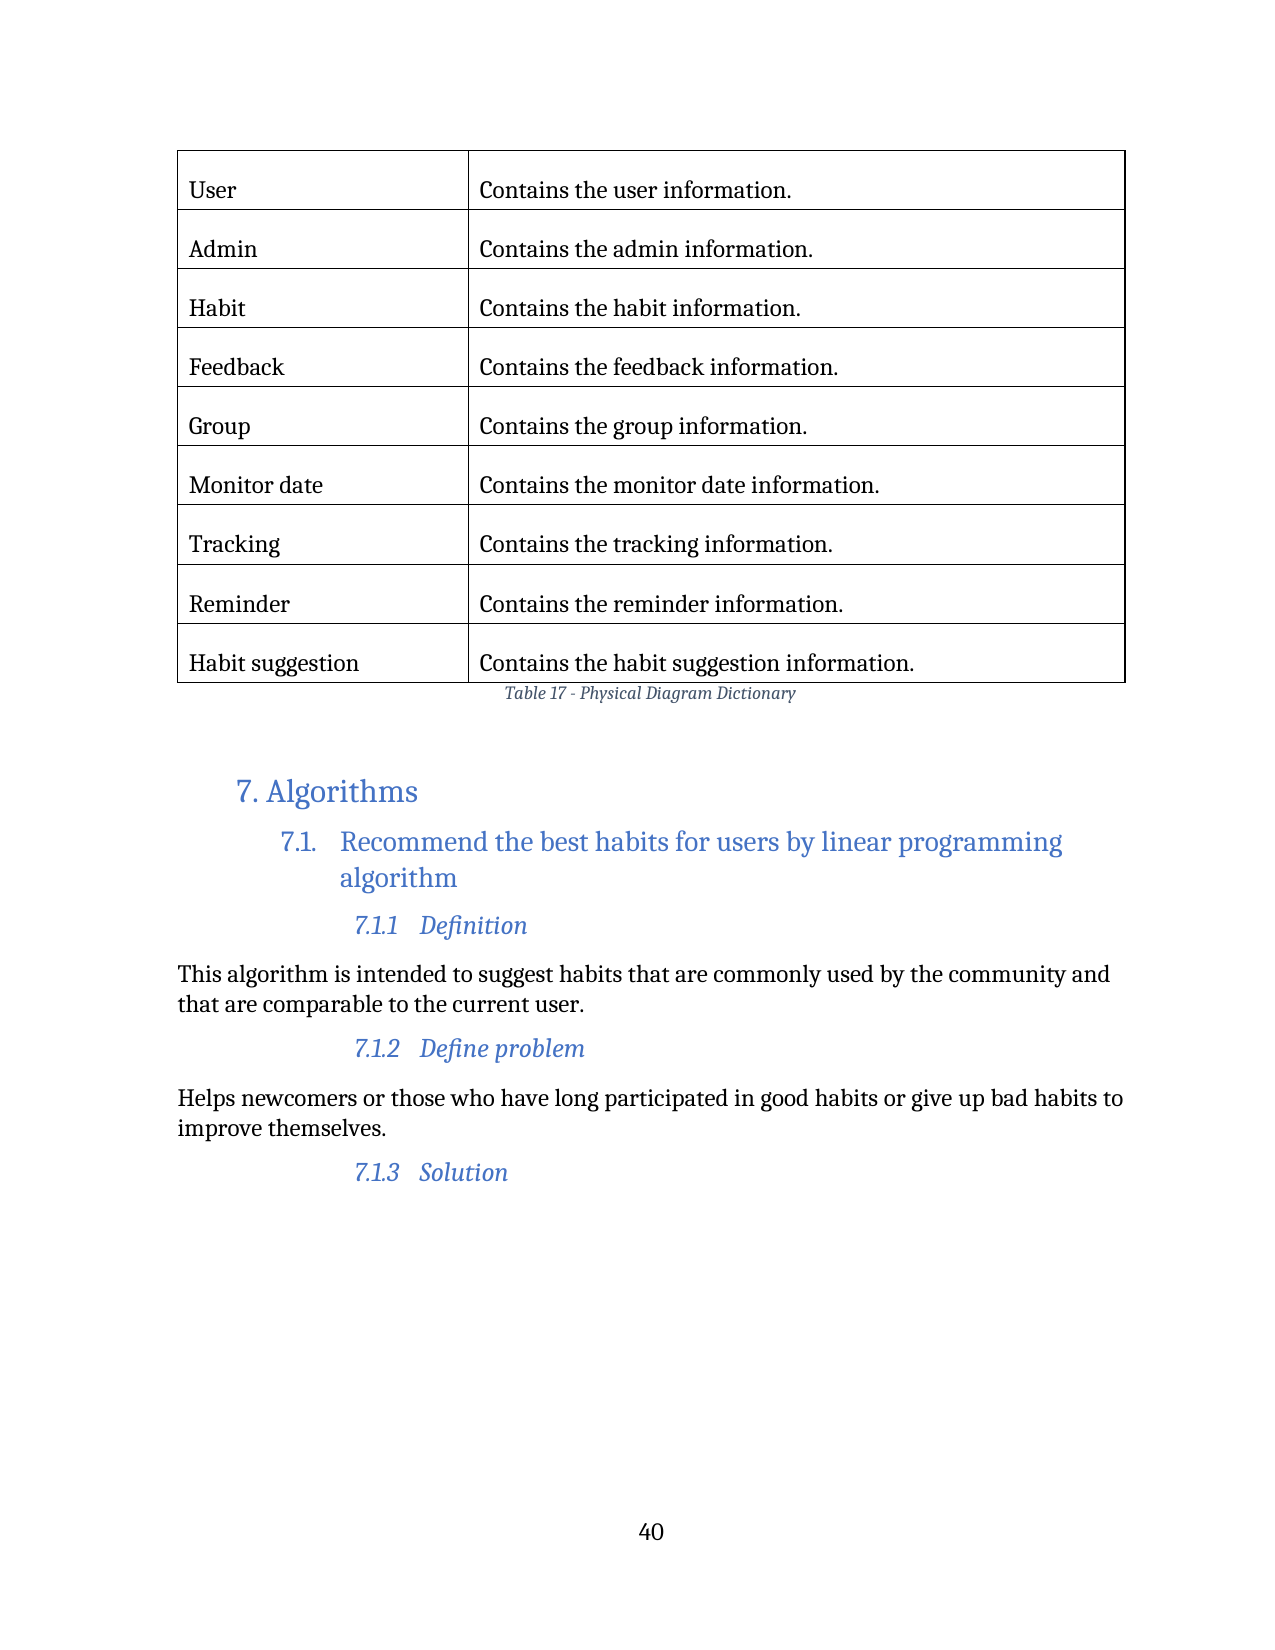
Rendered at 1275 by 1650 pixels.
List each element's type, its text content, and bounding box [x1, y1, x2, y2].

table_cell Monitor date [178, 446, 468, 504]
list This algorithm is intended to suggest habits that are commonly used by the community and that are comparable to the current user. [177, 959, 1125, 1019]
table_cell Contains the habit information. [469, 269, 1124, 327]
table_cell Reminder [178, 565, 468, 622]
table_cell Contains the monitor date information. [469, 446, 1124, 504]
table_cell Habit [178, 269, 468, 327]
table_cell Habit suggestion [178, 624, 468, 682]
table_cell Contains the tracking information. [469, 505, 1124, 563]
table_cell User [178, 151, 468, 209]
list Helps newcomers or those who have long participated in good habits or give up bad habits to improve themselves. [177, 1083, 1125, 1143]
list Define problem [354, 1033, 1125, 1065]
table_cell Group [178, 387, 468, 445]
table_cell Admin [178, 210, 468, 268]
table_cell Contains the admin information. [469, 210, 1124, 268]
table_cell Contains the user information. [469, 151, 1124, 209]
table_cell Tracking [178, 505, 468, 563]
table_cell Feedback [178, 328, 468, 386]
list Recommend the best habits for users by linear programming algorithm [281, 826, 1125, 895]
table_cell Contains the habit suggestion information. [469, 624, 1124, 682]
table_cell Contains the group information. [469, 387, 1124, 445]
table_cell Contains the reminder information. [469, 565, 1124, 622]
subtitle Algorithms [236, 772, 1125, 810]
list Solution [354, 1157, 1125, 1188]
table_cell Contains the feedback information. [469, 328, 1124, 386]
list Definition [354, 910, 1125, 941]
text Table 17 - Physical Diagram Dictionary [177, 683, 1125, 704]
